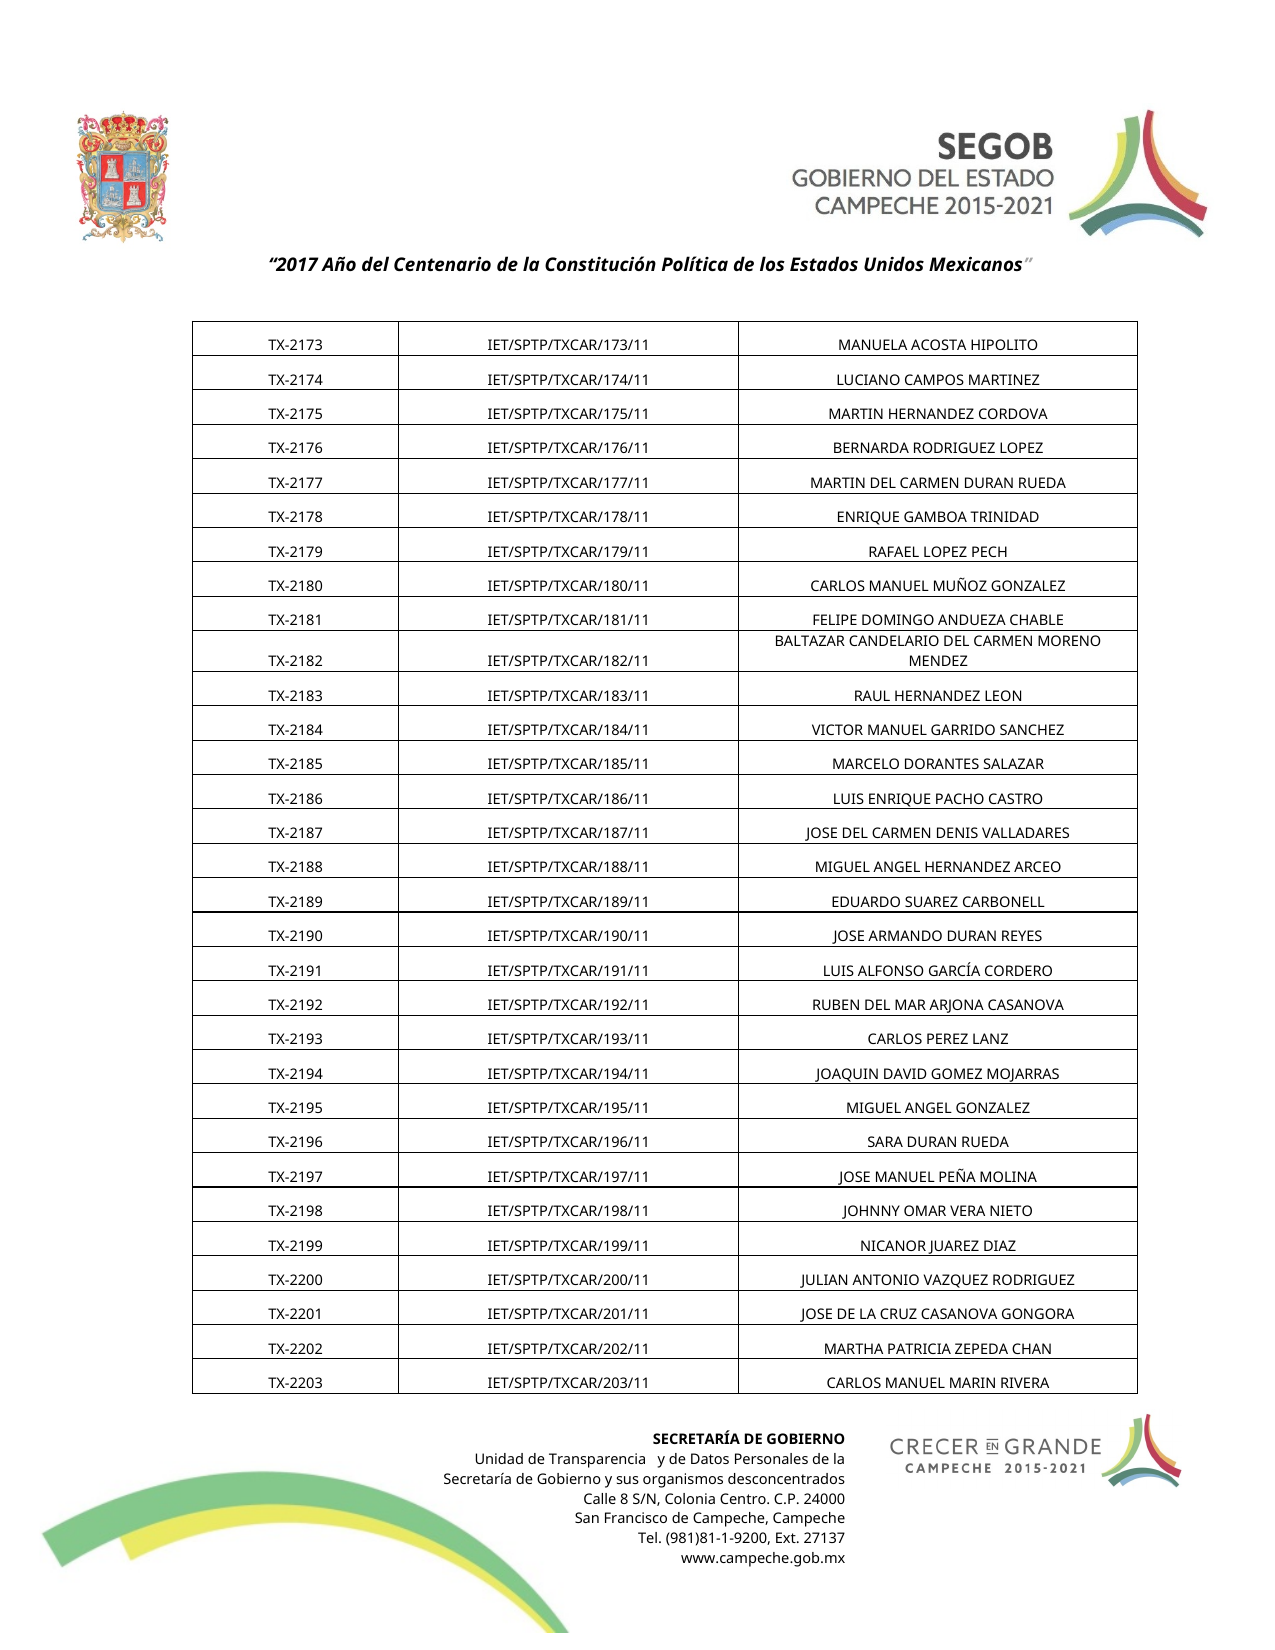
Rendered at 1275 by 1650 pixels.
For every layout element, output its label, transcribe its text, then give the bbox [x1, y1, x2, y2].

table_cell TX-2184 [193, 706, 398, 739]
table_cell IET/SPTP/TXCAR/173/11 [399, 322, 738, 355]
table_cell LUIS ENRIQUE PACHO CASTRO [739, 775, 1137, 808]
table_cell ENRIQUE GAMBOA TRINIDAD [739, 494, 1137, 527]
table_cell JULIAN ANTONIO VAZQUEZ RODRIGUEZ [739, 1256, 1137, 1289]
table_cell JOHNNY OMAR VERA NIETO [739, 1188, 1137, 1221]
table_cell TX-2198 [193, 1188, 398, 1221]
table_cell IET/SPTP/TXCAR/183/11 [399, 672, 738, 705]
table_cell IET/SPTP/TXCAR/191/11 [399, 947, 738, 980]
table_cell EDUARDO SUAREZ CARBONELL [739, 878, 1137, 911]
table_cell RAFAEL LOPEZ PECH [739, 528, 1137, 561]
table_cell IET/SPTP/TXCAR/177/11 [399, 459, 738, 492]
table_cell IET/SPTP/TXCAR/196/11 [399, 1119, 738, 1152]
table_cell IET/SPTP/TXCAR/182/11 [399, 631, 738, 671]
table_cell TX-2196 [193, 1119, 398, 1152]
picture [70, 103, 180, 251]
table_cell TX-2203 [193, 1359, 398, 1393]
table_cell IET/SPTP/TXCAR/180/11 [399, 562, 738, 596]
table_cell TX-2175 [193, 390, 398, 424]
table_cell TX-2200 [193, 1256, 398, 1289]
table_cell TX-2180 [193, 562, 398, 596]
table_cell IET/SPTP/TXCAR/175/11 [399, 390, 738, 424]
table_cell RUBEN DEL MAR ARJONA CASANOVA [739, 981, 1137, 1014]
table_cell IET/SPTP/TXCAR/190/11 [399, 913, 738, 946]
table_cell IET/SPTP/TXCAR/201/11 [399, 1291, 738, 1324]
picture [39, 1461, 571, 1633]
table_cell LUCIANO CAMPOS MARTINEZ [739, 356, 1137, 389]
table_cell JOSE ARMANDO DURAN REYES [739, 913, 1137, 946]
table_cell IET/SPTP/TXCAR/178/11 [399, 494, 738, 527]
table_cell IET/SPTP/TXCAR/202/11 [399, 1325, 738, 1358]
table_cell JOAQUIN DAVID GOMEZ MOJARRAS [739, 1050, 1137, 1083]
table_cell IET/SPTP/TXCAR/185/11 [399, 741, 738, 774]
table_cell MARTIN DEL CARMEN DURAN RUEDA [739, 459, 1137, 492]
table_cell TX-2176 [193, 425, 398, 458]
table_cell TX-2195 [193, 1084, 398, 1118]
table_cell TX-2190 [193, 913, 398, 946]
table_cell IET/SPTP/TXCAR/186/11 [399, 775, 738, 808]
table_cell CARLOS MANUEL MUÑOZ GONZALEZ [739, 562, 1137, 596]
table_cell JOSE DEL CARMEN DENIS VALLADARES [739, 809, 1137, 843]
table_cell IET/SPTP/TXCAR/184/11 [399, 706, 738, 739]
table_cell TX-2177 [193, 459, 398, 492]
table_cell VICTOR MANUEL GARRIDO SANCHEZ [739, 706, 1137, 739]
table_cell TX-2194 [193, 1050, 398, 1083]
table_cell FELIPE DOMINGO ANDUEZA CHABLE [739, 597, 1137, 630]
table_cell IET/SPTP/TXCAR/194/11 [399, 1050, 738, 1083]
table_cell MARTHA PATRICIA ZEPEDA CHAN [739, 1325, 1137, 1358]
table_cell MANUELA ACOSTA HIPOLITO [739, 322, 1137, 355]
table_cell IET/SPTP/TXCAR/174/11 [399, 356, 738, 389]
table_cell TX-2183 [193, 672, 398, 705]
table_cell RAUL HERNANDEZ LEON [739, 672, 1137, 705]
table_cell TX-2178 [193, 494, 398, 527]
table_cell IET/SPTP/TXCAR/179/11 [399, 528, 738, 561]
table_cell BERNARDA RODRIGUEZ LOPEZ [739, 425, 1137, 458]
table_cell TX-2181 [193, 597, 398, 630]
table_cell TX-2185 [193, 741, 398, 774]
table_cell TX-2197 [193, 1153, 398, 1186]
table_cell TX-2201 [193, 1291, 398, 1324]
table_cell TX-2192 [193, 981, 398, 1014]
table_cell CARLOS PEREZ LANZ [739, 1016, 1137, 1049]
table_cell IET/SPTP/TXCAR/199/11 [399, 1222, 738, 1255]
table_cell MARCELO DORANTES SALAZAR [739, 741, 1137, 774]
table_cell CARLOS MANUEL MARIN RIVERA [739, 1359, 1137, 1393]
table_cell TX-2199 [193, 1222, 398, 1255]
table_cell JOSE MANUEL PEÑA MOLINA [739, 1153, 1137, 1186]
table_cell MARTIN HERNANDEZ CORDOVA [739, 390, 1137, 424]
table_cell JOSE DE LA CRUZ CASANOVA GONGORA [739, 1291, 1137, 1324]
picture [786, 103, 1215, 246]
table_cell IET/SPTP/TXCAR/198/11 [399, 1188, 738, 1221]
table_cell IET/SPTP/TXCAR/203/11 [399, 1359, 738, 1393]
table_cell LUIS ALFONSO GARCÍA CORDERO [739, 947, 1137, 980]
table_cell NICANOR JUAREZ DIAZ [739, 1222, 1137, 1255]
table_cell IET/SPTP/TXCAR/197/11 [399, 1153, 738, 1186]
table_cell TX-2193 [193, 1016, 398, 1049]
table_cell BALTAZAR CANDELARIO DEL CARMEN MORENO MENDEZ [739, 631, 1137, 671]
table_cell IET/SPTP/TXCAR/188/11 [399, 844, 738, 877]
table_cell TX-2173 [193, 322, 398, 355]
table_cell MIGUEL ANGEL GONZALEZ [739, 1084, 1137, 1118]
table_cell TX-2182 [193, 631, 398, 671]
table_cell TX-2189 [193, 878, 398, 911]
table_cell TX-2186 [193, 775, 398, 808]
table_cell IET/SPTP/TXCAR/189/11 [399, 878, 738, 911]
table_cell IET/SPTP/TXCAR/187/11 [399, 809, 738, 843]
table_cell IET/SPTP/TXCAR/193/11 [399, 1016, 738, 1049]
table_cell TX-2188 [193, 844, 398, 877]
table_cell IET/SPTP/TXCAR/181/11 [399, 597, 738, 630]
table_cell TX-2191 [193, 947, 398, 980]
table_cell TX-2202 [193, 1325, 398, 1358]
picture [885, 1409, 1182, 1488]
table_cell TX-2174 [193, 356, 398, 389]
table_cell IET/SPTP/TXCAR/176/11 [399, 425, 738, 458]
table_cell IET/SPTP/TXCAR/195/11 [399, 1084, 738, 1118]
table_cell IET/SPTP/TXCAR/192/11 [399, 981, 738, 1014]
table_cell SARA DURAN RUEDA [739, 1119, 1137, 1152]
table_cell IET/SPTP/TXCAR/200/11 [399, 1256, 738, 1289]
table_cell TX-2187 [193, 809, 398, 843]
table_cell TX-2179 [193, 528, 398, 561]
table_cell MIGUEL ANGEL HERNANDEZ ARCEO [739, 844, 1137, 877]
